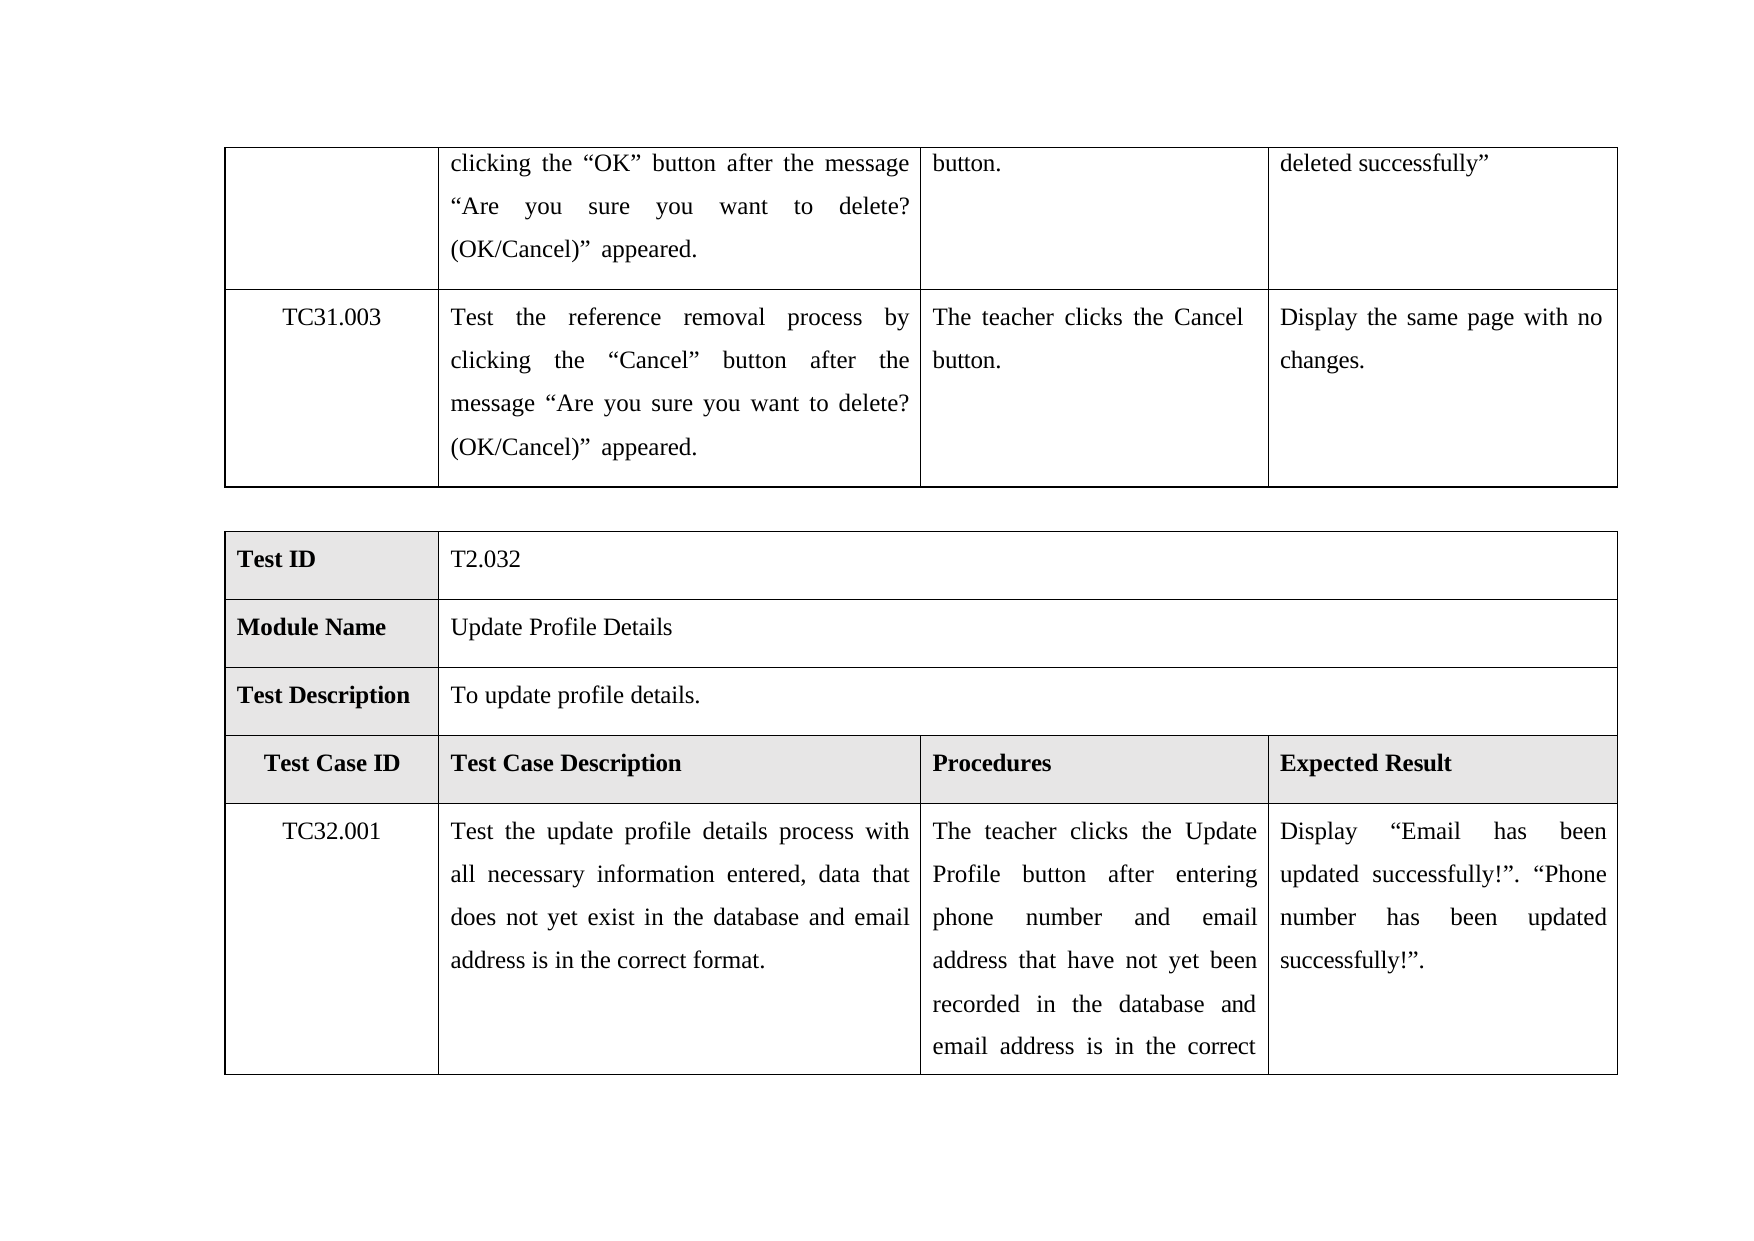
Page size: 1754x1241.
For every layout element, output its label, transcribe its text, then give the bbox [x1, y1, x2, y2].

table_header button. [921, 148, 1268, 289]
table_cell Expected Result [1269, 736, 1617, 803]
table_cell The teacher clicks the Cancel button. [921, 290, 1268, 486]
table_cell TC32.001 [226, 804, 438, 1074]
table_cell Test Case ID [226, 736, 438, 803]
table_cell Test Case Description [439, 736, 920, 803]
table_cell Display the same page with no changes. [1269, 290, 1617, 486]
table_cell Update Profile Details [439, 600, 1617, 667]
table_cell To update profile details. [439, 668, 1617, 735]
table_cell The teacher clicks the Update Profile button after entering phone number and email address that have not yet been recorded in the database and email address is in the correct [921, 804, 1268, 1074]
table_cell Test Description [226, 668, 438, 735]
table_cell Display “Email has been updated successfully!”. “Phone number has been updated successfully!”. [1269, 804, 1617, 1074]
table_header Test ID [226, 532, 438, 599]
table_header clicking the “OK” button after the message “Are you sure you want to delete? (OK/Cancel)” appeared. [439, 148, 920, 289]
table_header [226, 148, 438, 289]
table_header deleted successfully” [1269, 148, 1617, 289]
table_cell Module Name [226, 600, 438, 667]
table_cell Test the update profile details process with all necessary information entered, data that does not yet exist in the database and email address is in the correct format. [439, 804, 920, 1074]
table_header T2.032 [439, 532, 1617, 599]
table_cell Procedures [921, 736, 1268, 803]
table_cell Test the reference removal process by clicking the “Cancel” button after the message “Are you sure you want to delete? (OK/Cancel)” appeared. [439, 290, 920, 486]
table_cell TC31.003 [226, 290, 438, 486]
